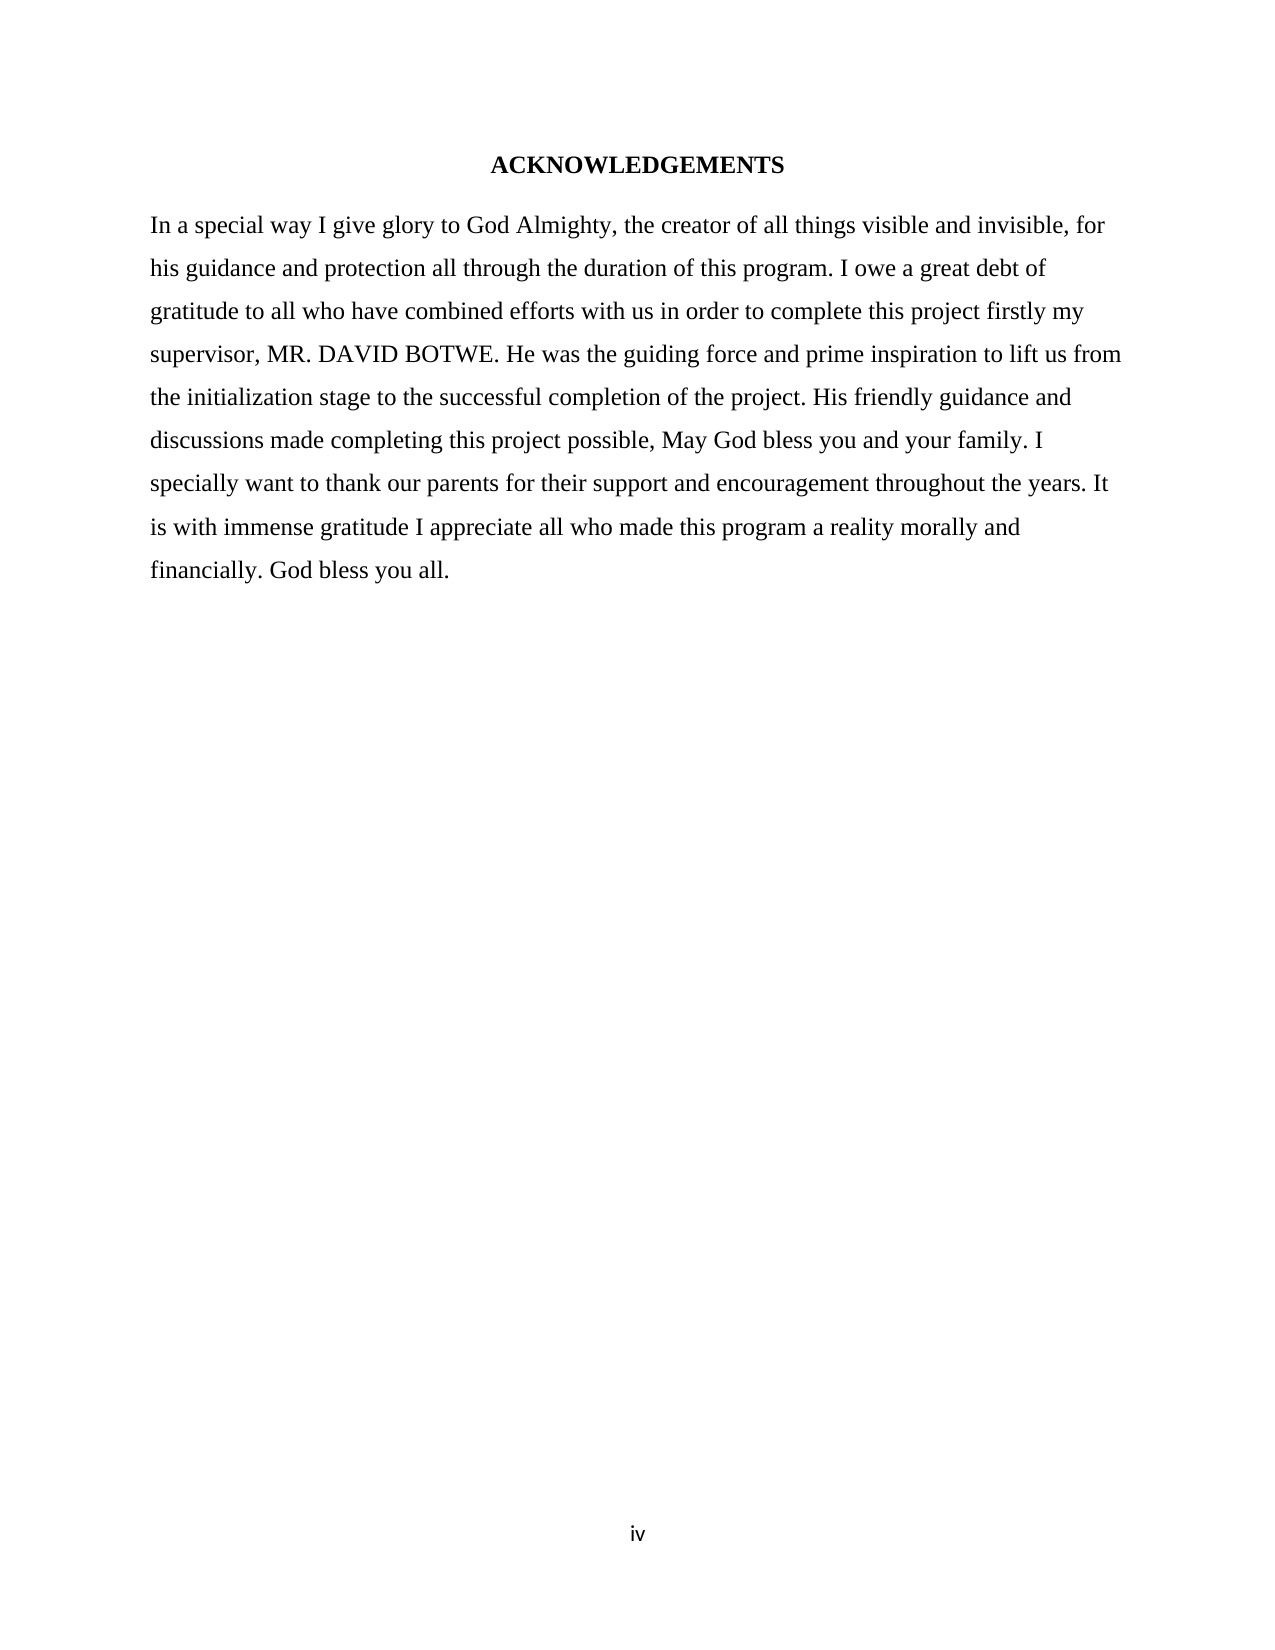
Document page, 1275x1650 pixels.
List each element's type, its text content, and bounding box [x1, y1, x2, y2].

text ACKNOWLEDGEMENTS [150, 150, 1125, 179]
text In a special way I give glory to God Almighty, the creator of all things visible and invisible, for his guidance and protection all through the duration of this program. I owe a great debt of gratitude to all who have combined efforts with us in order to complete this project firstly my supervisor, MR. DAVID BOTWE. He was the guiding force and prime inspiration to lift us from the initialization stage to the successful completion of the project. His friendly guidance and discussions made completing this project possible, May God bless you and your family. I specially want to thank our parents for their support and encouragement throughout the years. It is with immense gratitude I appreciate all who made this program a reality morally and financially. God bless you all. [150, 210, 1125, 583]
